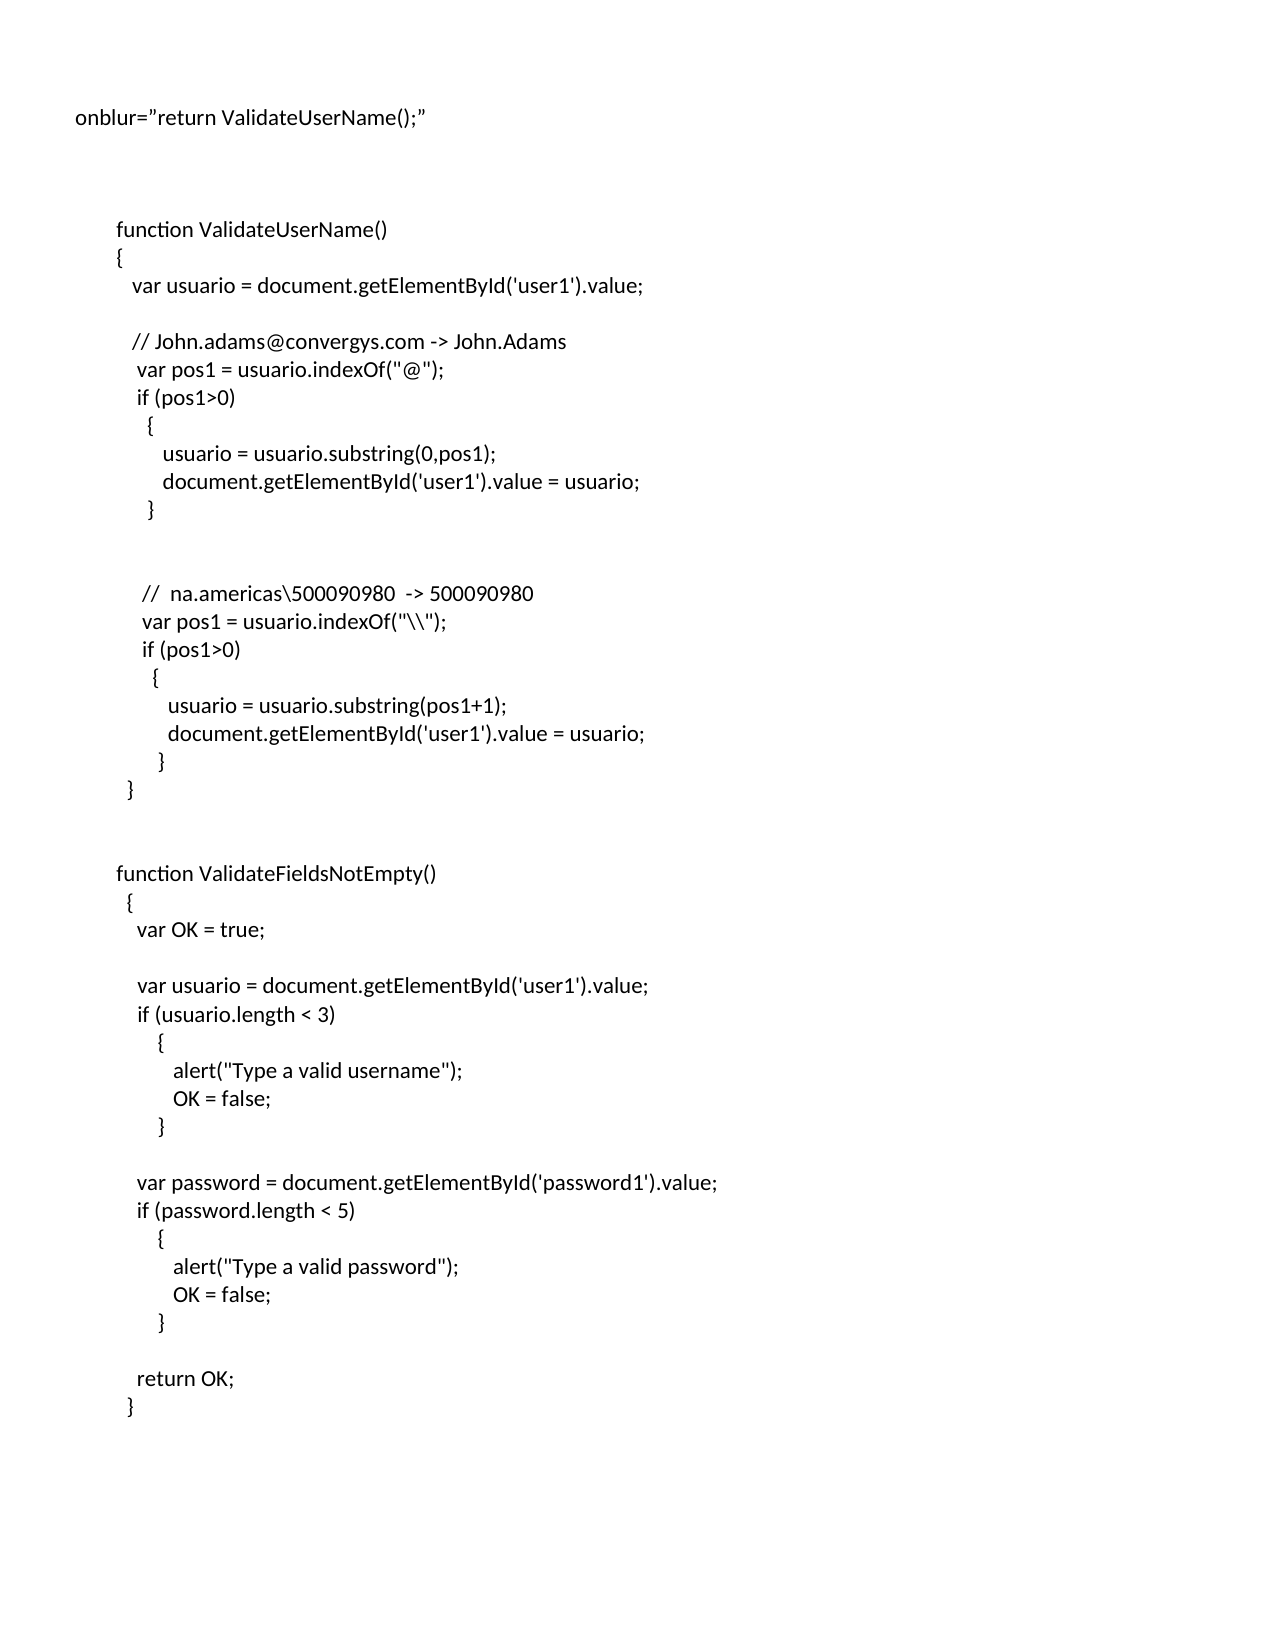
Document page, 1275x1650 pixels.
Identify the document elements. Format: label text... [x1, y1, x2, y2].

text if (pos1>0) [75, 635, 1200, 663]
text function ValidateFieldsNotEmpty() [75, 859, 1200, 888]
text if (usuario.length < 3) [75, 1000, 1200, 1028]
text if (pos1>0) [75, 383, 1200, 411]
text var password = document.getElementById('password1').value; [75, 1168, 1200, 1196]
text // John.adams@convergys.com -> John.Adams [75, 327, 1200, 355]
text usuario = usuario.substring(pos1+1); [75, 691, 1200, 719]
text var pos1 = usuario.indexOf("@"); [75, 355, 1200, 383]
text OK = false; [75, 1084, 1200, 1112]
text { [75, 243, 1200, 271]
text } [75, 1308, 1200, 1336]
text OK = false; [75, 1280, 1200, 1308]
text } [75, 495, 1200, 523]
text } [75, 747, 1200, 776]
text if (password.length < 5) [75, 1196, 1200, 1224]
text document.getElementById('user1').value = usuario; [75, 467, 1200, 495]
text alert("Type a valid username"); [75, 1056, 1200, 1084]
text // na.americas\500090980 -> 500090980 [75, 579, 1200, 607]
text var pos1 = usuario.indexOf("\\"); [75, 607, 1200, 635]
text var usuario = document.getElementById('user1').value; [75, 271, 1200, 299]
text { [75, 411, 1200, 439]
text } [75, 1392, 1200, 1420]
text function ValidateUserName() [75, 215, 1200, 243]
text { [75, 1028, 1200, 1056]
text alert("Type a valid password"); [75, 1252, 1200, 1280]
text onblur=”return ValidateUserName();” [75, 103, 1200, 131]
text } [75, 1112, 1200, 1140]
text { [75, 1224, 1200, 1252]
text } [75, 776, 1200, 803]
text { [75, 888, 1200, 916]
text document.getElementById('user1').value = usuario; [75, 719, 1200, 747]
text { [75, 663, 1200, 691]
text usuario = usuario.substring(0,pos1); [75, 439, 1200, 467]
text return OK; [75, 1364, 1200, 1392]
text var usuario = document.getElementById('user1').value; [75, 972, 1200, 1000]
text var OK = true; [75, 916, 1200, 944]
